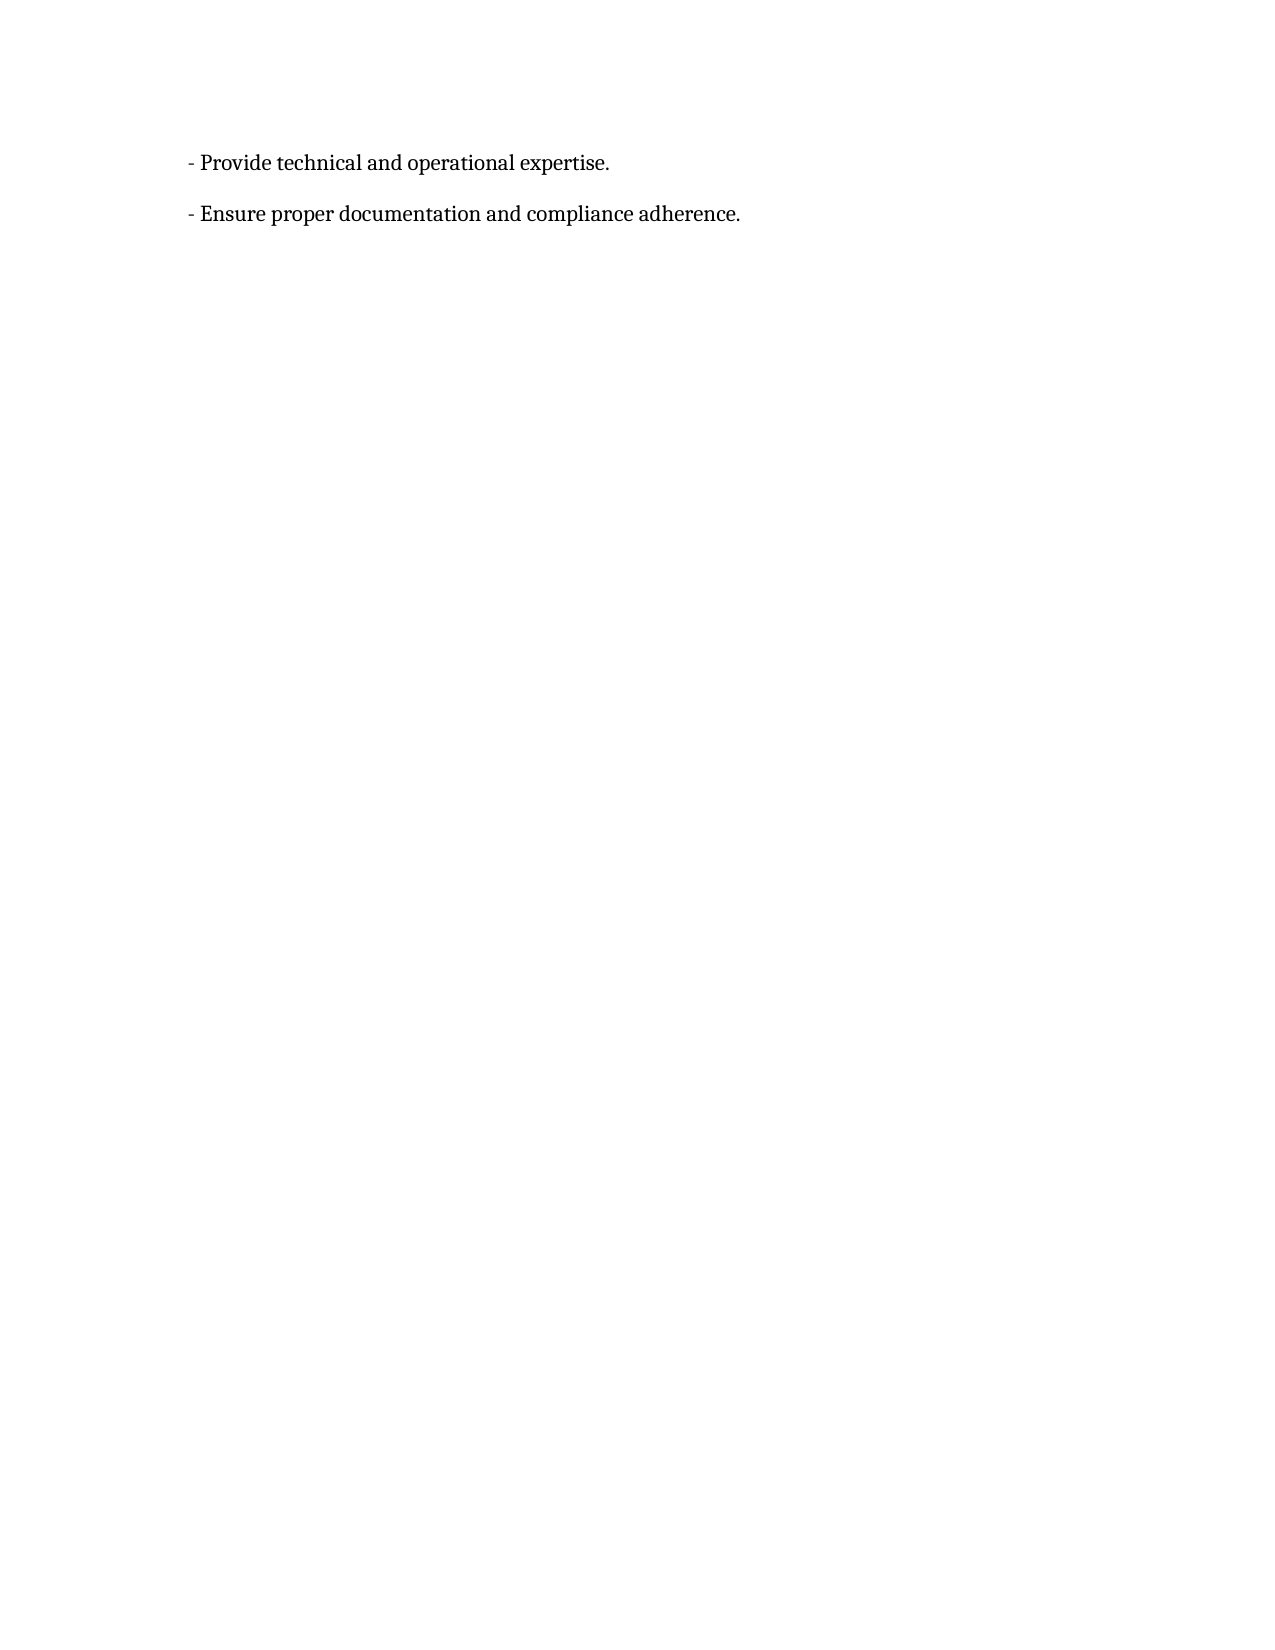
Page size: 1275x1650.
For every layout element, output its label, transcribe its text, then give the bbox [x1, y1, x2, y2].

text - Ensure proper documentation and compliance adherence. [187, 201, 1087, 227]
text - Provide technical and operational expertise. [187, 150, 1087, 176]
